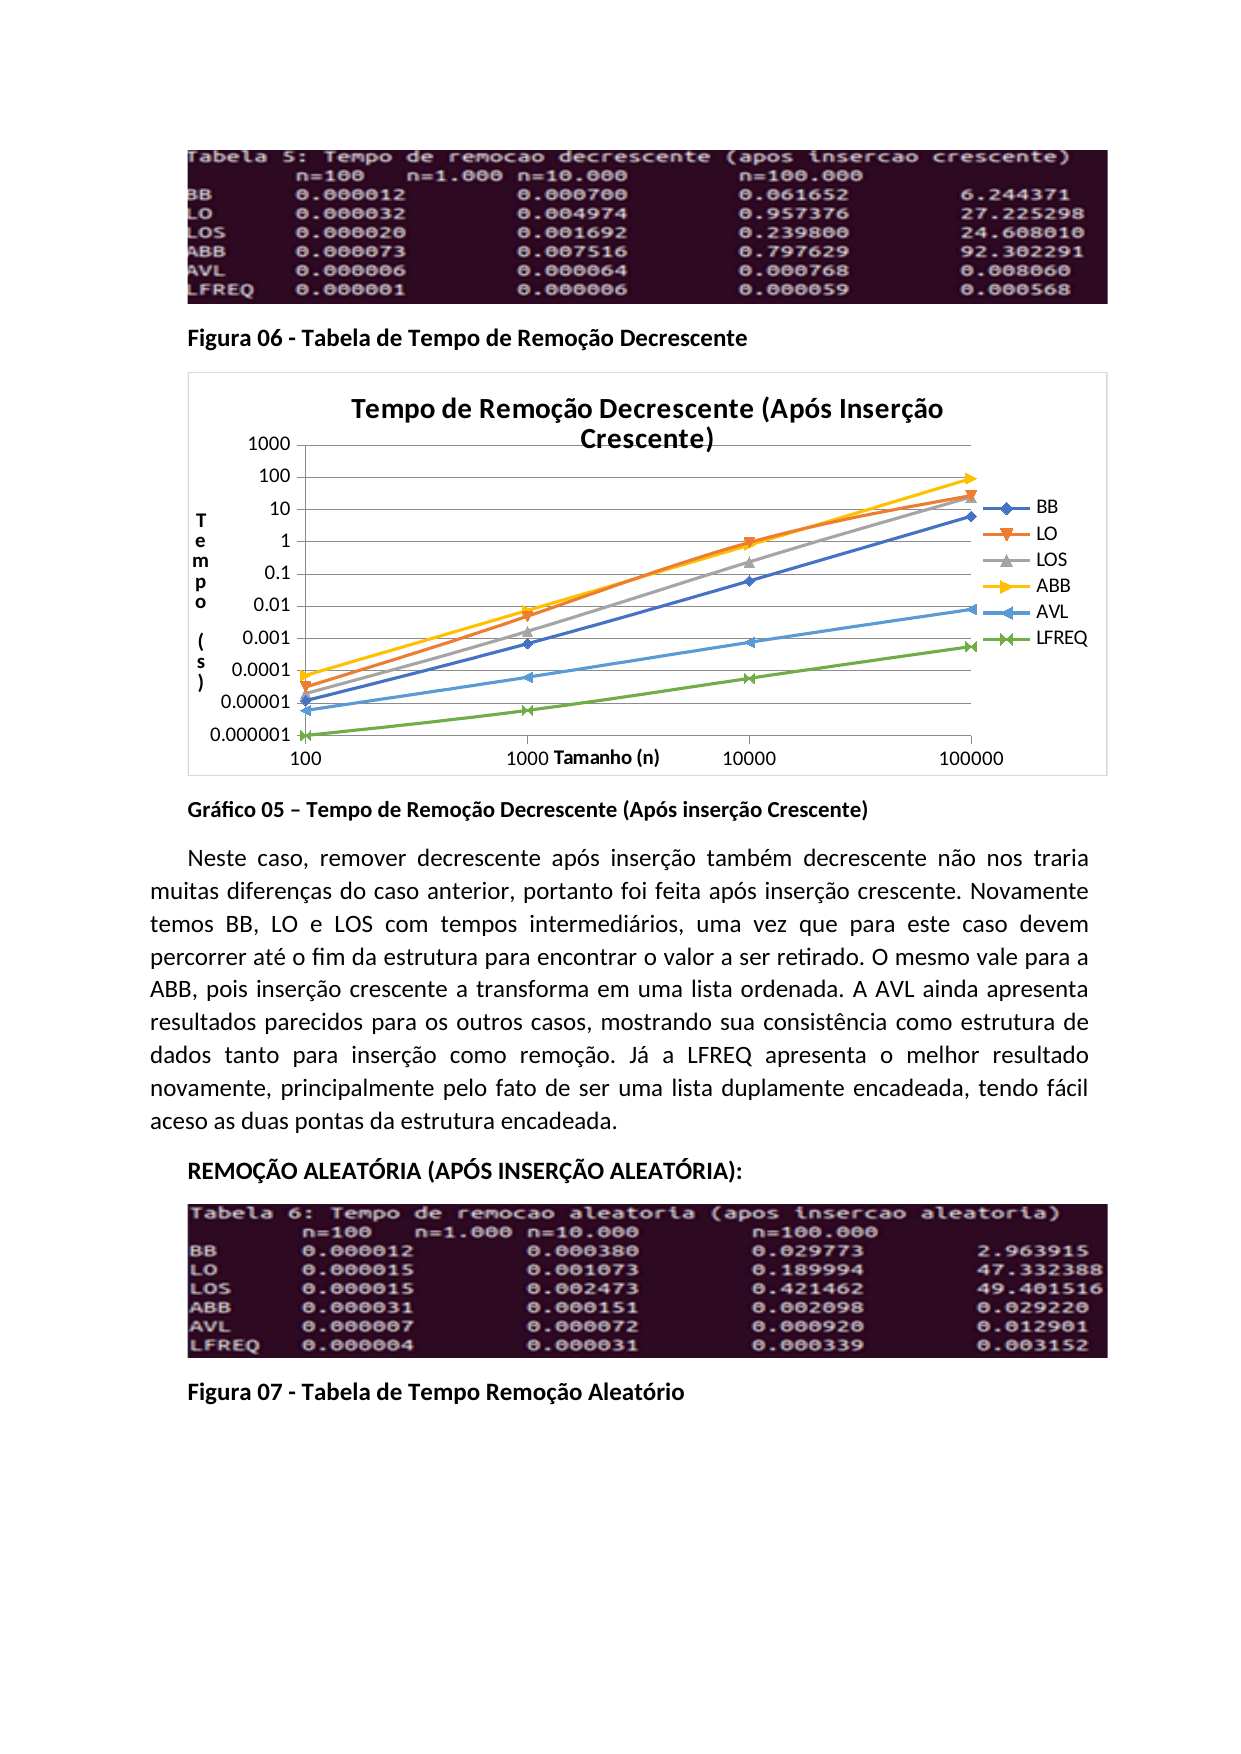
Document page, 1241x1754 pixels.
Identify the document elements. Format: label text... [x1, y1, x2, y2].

picture [187, 150, 1108, 304]
picture [187, 1204, 1108, 1358]
text Figura 07 - Tabela de Tempo Remoção Aleatório [150, 1376, 1090, 1407]
text REMOÇÃO ALEATÓRIA (APÓS INSERÇÃO ALEATÓRIA): [150, 1155, 1090, 1185]
text Gráfico 05 – Tempo de Remoção Decrescente (Após inserção Crescente) [150, 795, 1090, 823]
text Figura 06 - Tabela de Tempo de Remoção Decrescente [150, 322, 1090, 352]
text Neste caso, remover decrescente após inserção também decrescente não nos traria muitas diferenças do caso anterior, portanto foi feita após inserção crescente. Novamente temos BB, LO e LOS com tempos intermediários, uma vez que para este caso devem percorrer até o fim da estrutura para encontrar o valor a ser retirado. O mesmo vale para a ABB, pois inserção crescente a transforma em uma lista ordenada. A AVL ainda apresenta resultados parecidos para os outros casos, mostrando sua consistência como estrutura de dados tanto para inserção como remoção. Já a LFREQ apresenta o melhor resultado novamente, principalmente pelo fato de ser uma lista duplamente encadeada, tendo fácil aceso as duas pontas da estrutura encadeada. [150, 842, 1090, 1136]
